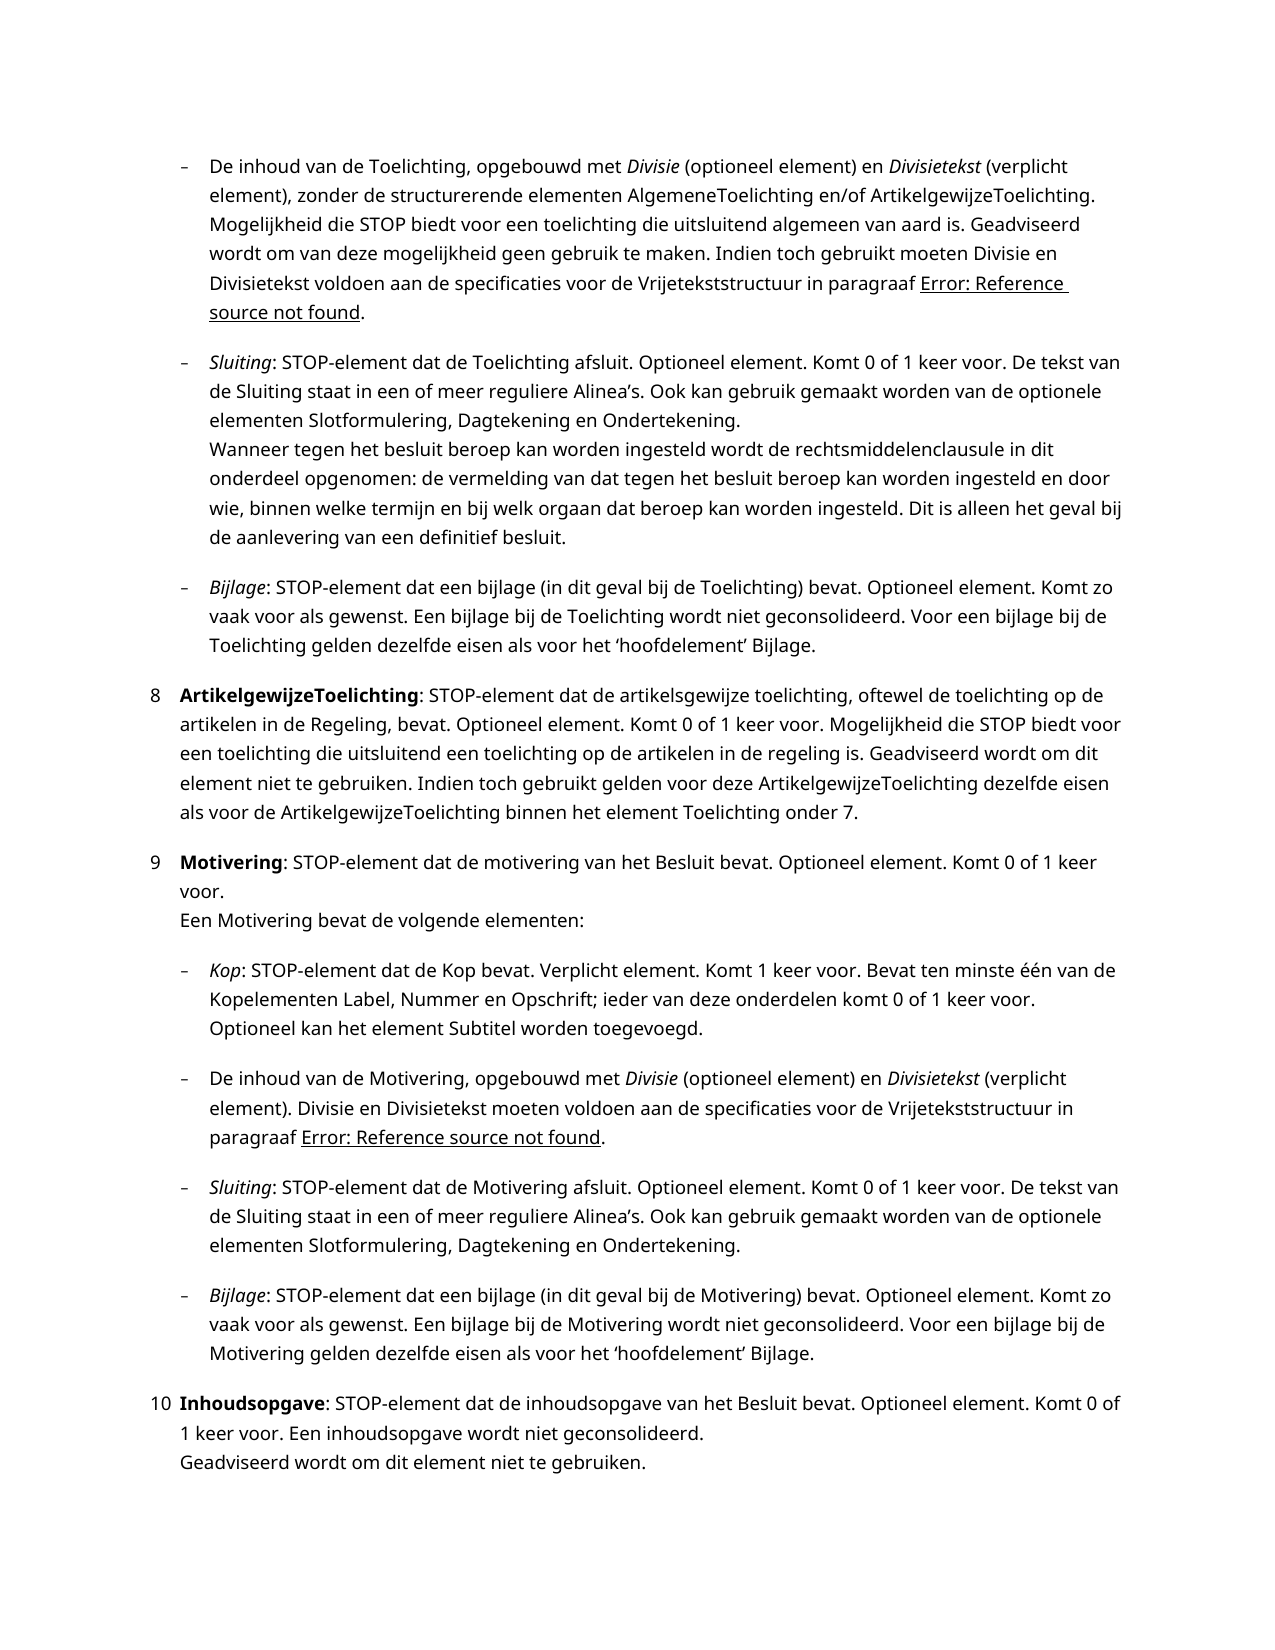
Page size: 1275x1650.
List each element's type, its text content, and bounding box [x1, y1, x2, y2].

text Inhoudsopgave: STOP-element dat de inhoudsopgave van het Besluit bevat. Optioneel element. Komt 0 of 1 keer voor. Een inhoudsopgave wordt niet geconsolideerd. Geadviseerd wordt om dit element niet te gebruiken. [150, 1387, 1125, 1475]
text Sluiting: STOP-element dat de Toelichting afsluit. Optioneel element. Komt 0 of 1 keer voor. De tekst van de Sluiting staat in een of meer reguliere Alinea’s. Ook kan gebruik gemaakt worden van de optionele elementen Slotformulering, Dagtekening en Ondertekening. Wanneer tegen het besluit beroep kan worden ingesteld wordt de rechtsmiddelenclausule in dit onderdeel opgenomen: de vermelding van dat tegen het besluit beroep kan worden ingesteld en door wie, binnen welke termijn en bij welk orgaan dat beroep kan worden ingesteld. Dit is alleen het geval bij de aanlevering van een definitief besluit. [179, 346, 1125, 550]
text Bijlage: STOP-element dat een bijlage (in dit geval bij de Motivering) bevat. Optioneel element. Komt zo vaak voor als gewenst. Een bijlage bij de Motivering wordt niet geconsolideerd. Voor een bijlage bij de Motivering gelden dezelfde eisen als voor het ‘hoofdelement’ Bijlage. [179, 1279, 1125, 1367]
text Kop: STOP-element dat de Kop bevat. Verplicht element. Komt 1 keer voor. Bevat ten minste één van de Kopelementen Label, Nummer en Opschrift; ieder van deze onderdelen komt 0 of 1 keer voor. Optioneel kan het element Subtitel worden toegevoegd. [179, 954, 1125, 1042]
text Sluiting: STOP-element dat de Motivering afsluit. Optioneel element. Komt 0 of 1 keer voor. De tekst van de Sluiting staat in een of meer reguliere Alinea’s. Ook kan gebruik gemaakt worden van de optionele elementen Slotformulering, Dagtekening en Ondertekening. [179, 1171, 1125, 1258]
text ArtikelgewijzeToelichting: STOP-element dat de artikelsgewijze toelichting, oftewel de toelichting op de artikelen in de Regeling, bevat. Optioneel element. Komt 0 of 1 keer voor. Mogelijkheid die STOP biedt voor een toelichting die uitsluitend een toelichting op de artikelen in de regeling is. Geadviseerd wordt om dit element niet te gebruiken. Indien toch gebruikt gelden voor deze ArtikelgewijzeToelichting dezelfde eisen als voor de ArtikelgewijzeToelichting binnen het element Toelichting onder 7. [150, 679, 1125, 825]
text Bijlage: STOP-element dat een bijlage (in dit geval bij de Toelichting) bevat. Optioneel element. Komt zo vaak voor als gewenst. Een bijlage bij de Toelichting wordt niet geconsolideerd. Voor een bijlage bij de Toelichting gelden dezelfde eisen als voor het ‘hoofdelement’ Bijlage. [179, 571, 1125, 658]
text Motivering: STOP-element dat de motivering van het Besluit bevat. Optioneel element. Komt 0 of 1 keer voor. Een Motivering bevat de volgende elementen: [150, 846, 1125, 933]
